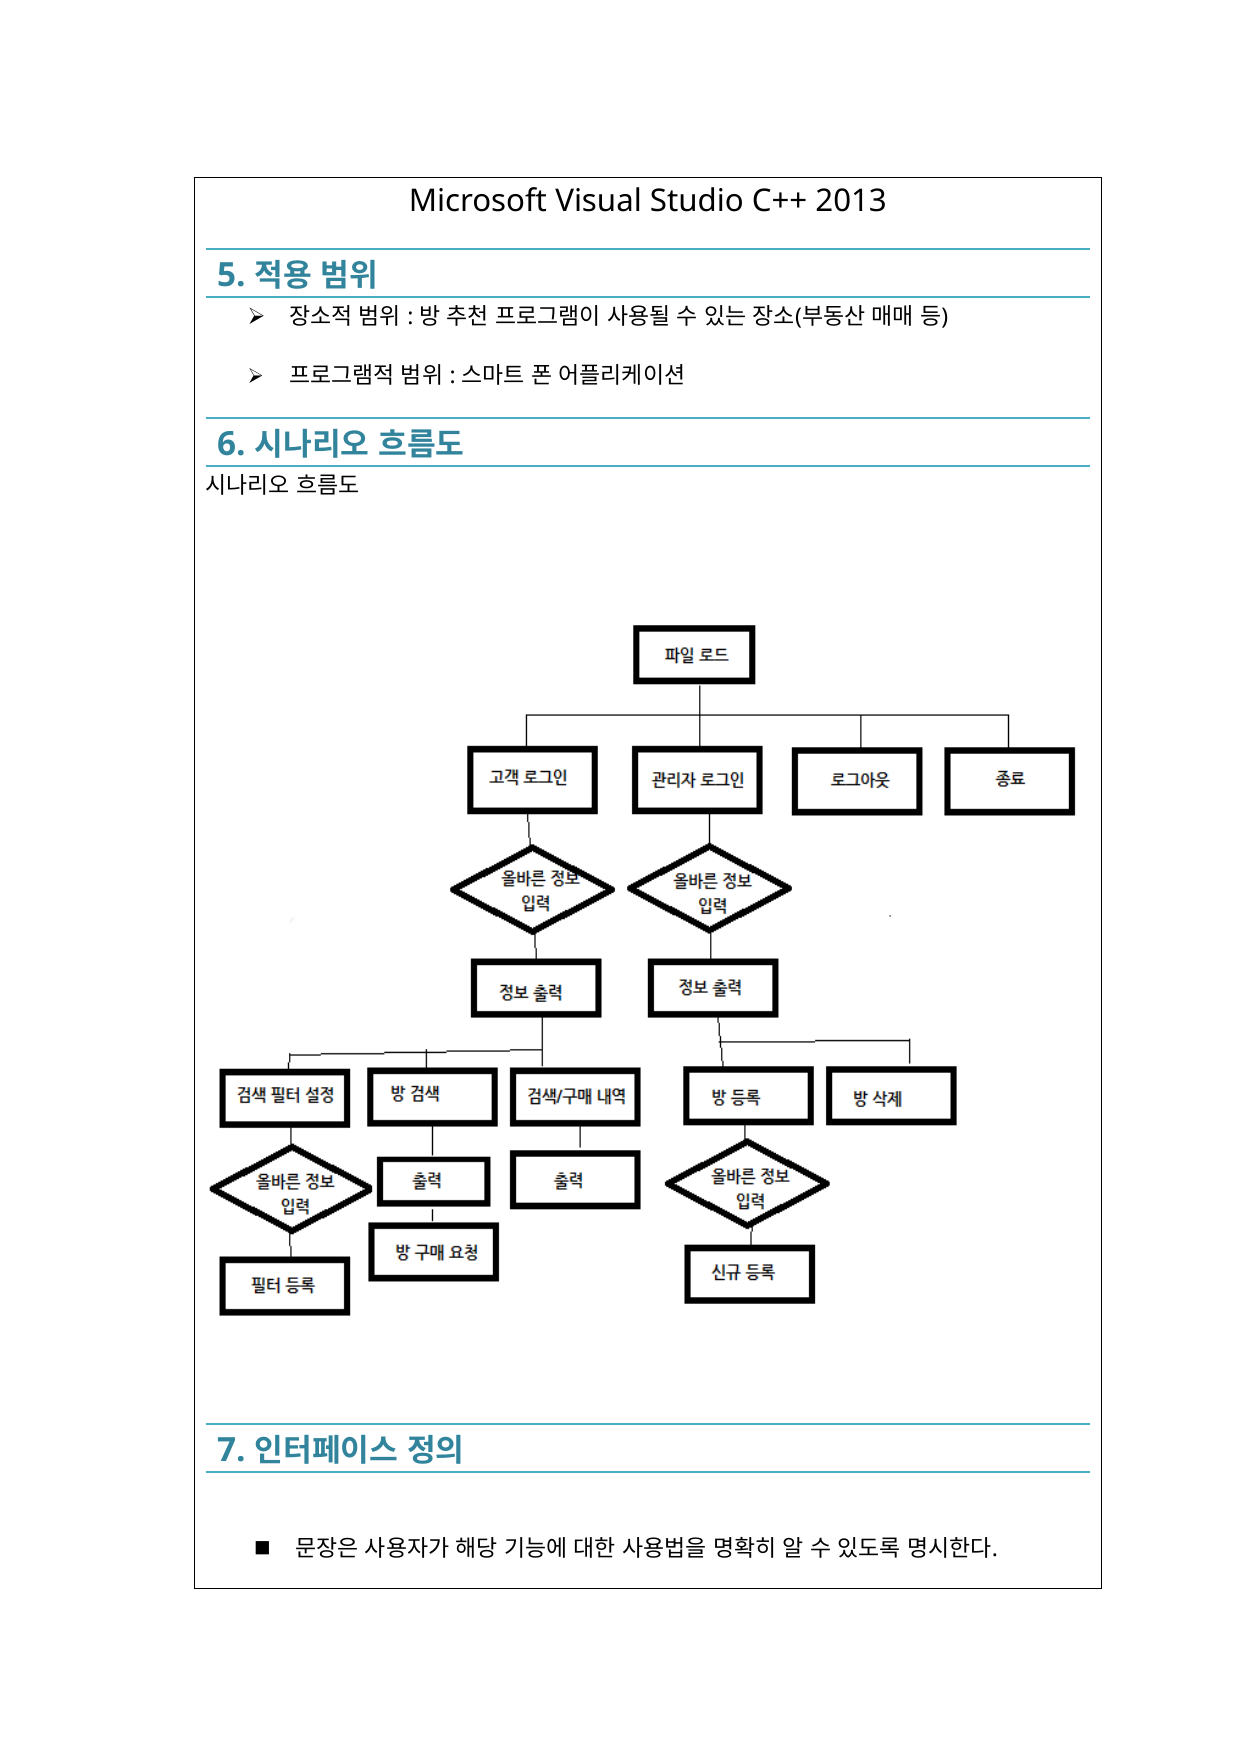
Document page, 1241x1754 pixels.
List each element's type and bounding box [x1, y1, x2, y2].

table_header [195, 178, 1101, 1588]
picture [205, 582, 1080, 1342]
